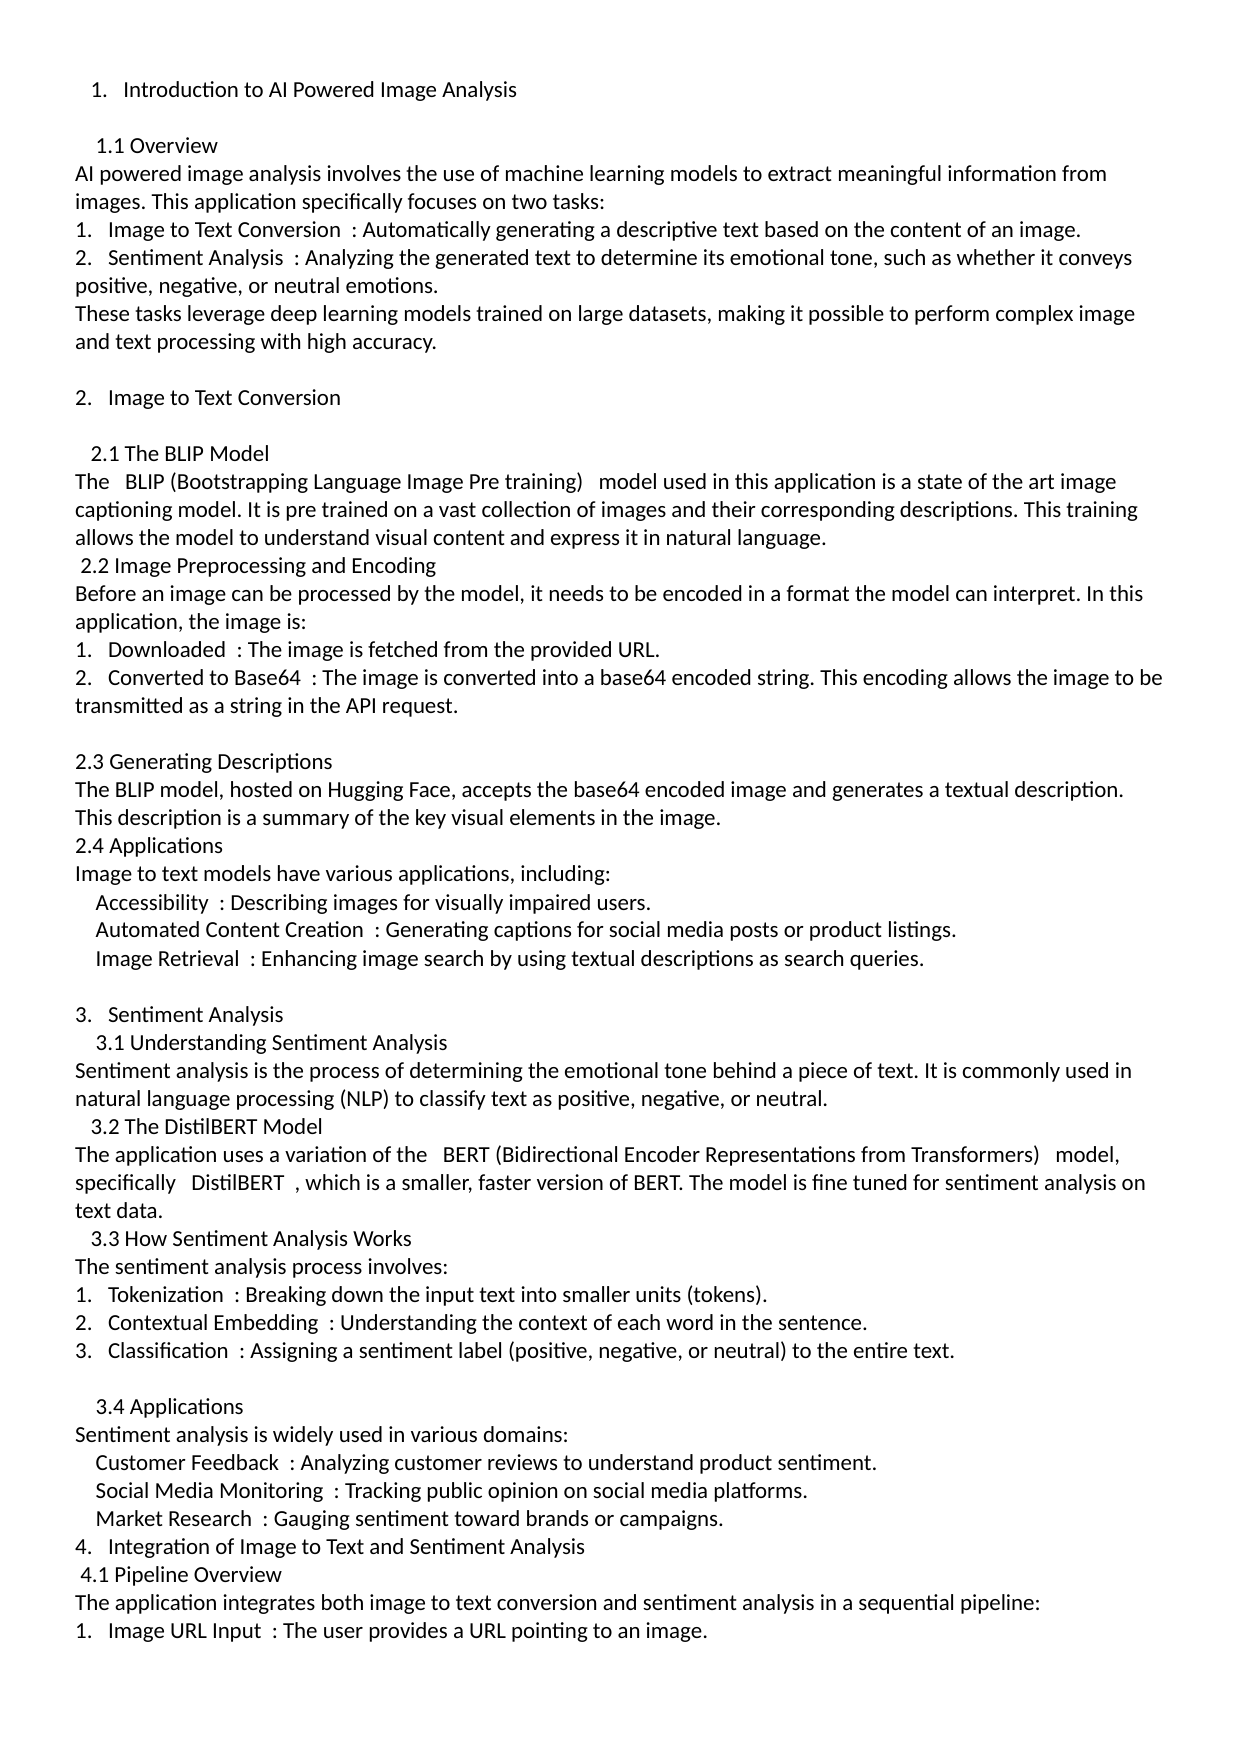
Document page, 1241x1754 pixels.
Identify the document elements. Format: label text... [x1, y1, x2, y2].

text 2.2 Image Preprocessing and Encoding [75, 551, 1165, 579]
text Social Media Monitoring : Tracking public opinion on social media platforms. [75, 1476, 1165, 1504]
text The BLIP model, hosted on Hugging Face, accepts the base64 encoded image and generates a textual description. This description is a summary of the key visual elements in the image. [75, 776, 1165, 832]
text 2. Contextual Embedding : Understanding the context of each word in the sentence. [75, 1308, 1165, 1336]
text 4.1 Pipeline Overview [75, 1560, 1165, 1588]
text 2. Converted to Base64 : The image is converted into a base64 encoded string. This encoding allows the image to be transmitted as a string in the API request. [75, 663, 1165, 719]
text 4. Integration of Image to Text and Sentiment Analysis [75, 1532, 1165, 1560]
text 3.3 How Sentiment Analysis Works [75, 1224, 1165, 1252]
text 2. Sentiment Analysis : Analyzing the generated text to determine its emotional tone, such as whether it conveys positive, negative, or neutral emotions. [75, 243, 1165, 299]
text 1. Downloaded : The image is fetched from the provided URL. [75, 635, 1165, 663]
text These tasks leverage deep learning models trained on large datasets, making it possible to perform complex image and text processing with high accuracy. [75, 299, 1165, 355]
text Before an image can be processed by the model, it needs to be encoded in a format the model can interpret. In this application, the image is: [75, 579, 1165, 635]
text 1.1 Overview [75, 131, 1165, 159]
text The BLIP (Bootstrapping Language Image Pre training) model used in this application is a state of the art image captioning model. It is pre trained on a vast collection of images and their corresponding descriptions. This training allows the model to understand visual content and express it in natural language. [75, 467, 1165, 551]
text 1. Introduction to AI Powered Image Analysis [75, 75, 1165, 103]
text 3.1 Understanding Sentiment Analysis [75, 1028, 1165, 1056]
text Sentiment analysis is widely used in various domains: [75, 1420, 1165, 1448]
text The application integrates both image to text conversion and sentiment analysis in a sequential pipeline: [75, 1588, 1165, 1616]
text Sentiment analysis is the process of determining the emotional tone behind a piece of text. It is commonly used in natural language processing (NLP) to classify text as positive, negative, or neutral. [75, 1056, 1165, 1112]
text 2.1 The BLIP Model [75, 439, 1165, 467]
text 1. Image URL Input : The user provides a URL pointing to an image. [75, 1616, 1165, 1644]
text Image Retrieval : Enhancing image search by using textual descriptions as search queries. [75, 944, 1165, 972]
text 2.4 Applications [75, 832, 1165, 859]
text AI powered image analysis involves the use of machine learning models to extract meaningful information from images. This application specifically focuses on two tasks: [75, 159, 1165, 215]
text Image to text models have various applications, including: [75, 859, 1165, 888]
text 2. Image to Text Conversion [75, 383, 1165, 411]
text The sentiment analysis process involves: [75, 1252, 1165, 1280]
text 3. Sentiment Analysis [75, 1000, 1165, 1028]
text 3. Classification : Assigning a sentiment label (positive, negative, or neutral) to the entire text. [75, 1336, 1165, 1364]
text Market Research : Gauging sentiment toward brands or campaigns. [75, 1504, 1165, 1532]
text 1. Image to Text Conversion : Automatically generating a descriptive text based on the content of an image. [75, 215, 1165, 243]
text The application uses a variation of the BERT (Bidirectional Encoder Representations from Transformers) model, specifically DistilBERT , which is a smaller, faster version of BERT. The model is fine tuned for sentiment analysis on text data. [75, 1140, 1165, 1224]
text 3.2 The DistilBERT Model [75, 1112, 1165, 1140]
text Accessibility : Describing images for visually impaired users. [75, 888, 1165, 916]
text Customer Feedback : Analyzing customer reviews to understand product sentiment. [75, 1448, 1165, 1476]
text 1. Tokenization : Breaking down the input text into smaller units (tokens). [75, 1280, 1165, 1308]
text 3.4 Applications [75, 1392, 1165, 1420]
text 2.3 Generating Descriptions [75, 747, 1165, 776]
text Automated Content Creation : Generating captions for social media posts or product listings. [75, 916, 1165, 944]
